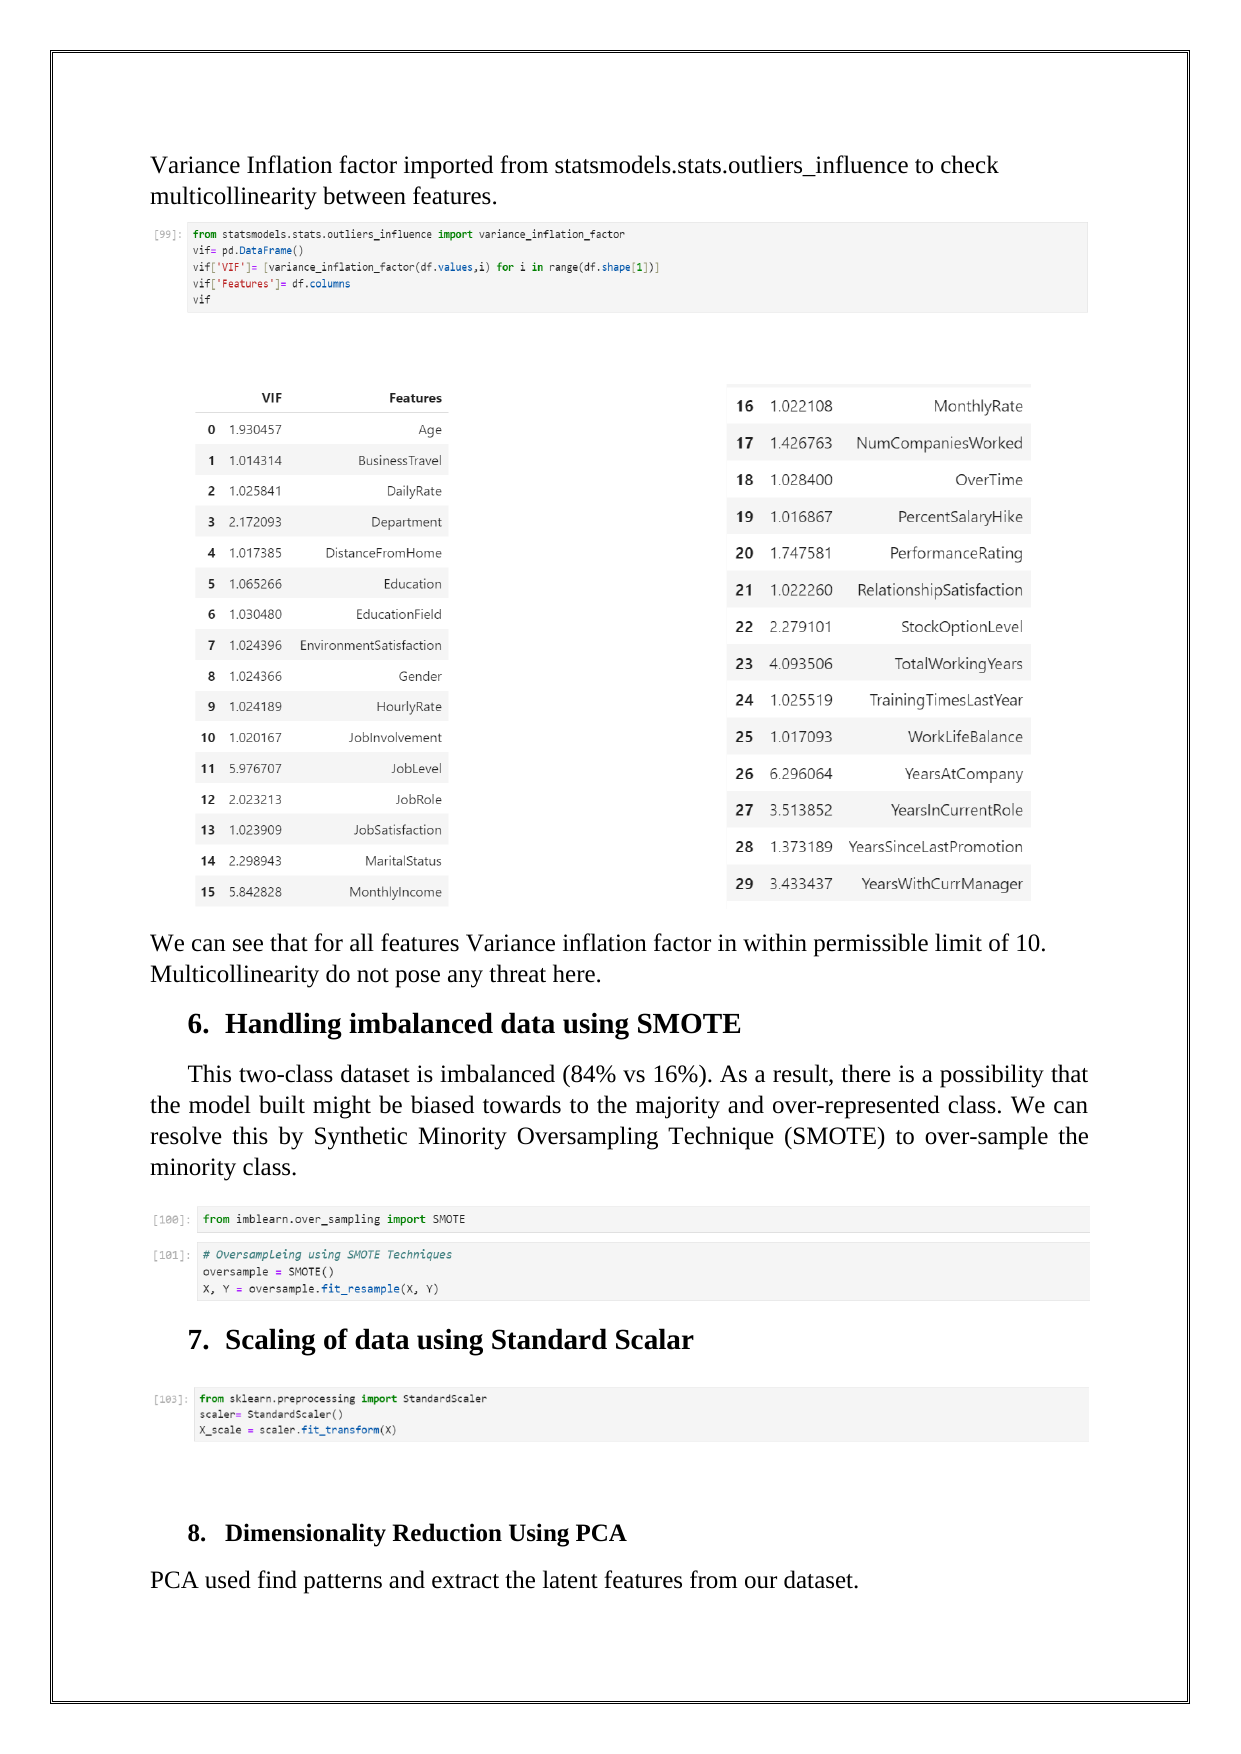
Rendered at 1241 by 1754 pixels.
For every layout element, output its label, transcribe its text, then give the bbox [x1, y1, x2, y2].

text This two-class dataset is imbalanced (84% vs 16%). As a result, there is a possibility that the model built might be biased towards to the majority and over-represented class. We can resolve this by Synthetic Minority Oversampling Technique (SMOTE) to over-sample the minority class. [150, 1059, 1090, 1181]
list Dimensionality Reduction Using PCA [187, 1518, 1090, 1547]
picture [195, 384, 461, 909]
picture [150, 1374, 1089, 1446]
text PCA used find patterns and extract the latent features from our dataset. [150, 1566, 1090, 1594]
text We can see that for all features Variance inflation factor in within permissible limit of 10. Multicollinearity do not pose any threat here. [150, 928, 1090, 987]
picture [150, 1200, 1090, 1304]
list Handling imbalanced data using SMOTE [187, 1006, 1090, 1040]
text Variance Inflation factor imported from statsmodels.stats.outliers_influence to check multicollinearity between features. [150, 150, 1090, 212]
picture [150, 212, 1090, 318]
picture [726, 384, 1042, 909]
list Scaling of data using Standard Scalar [187, 1322, 1090, 1356]
